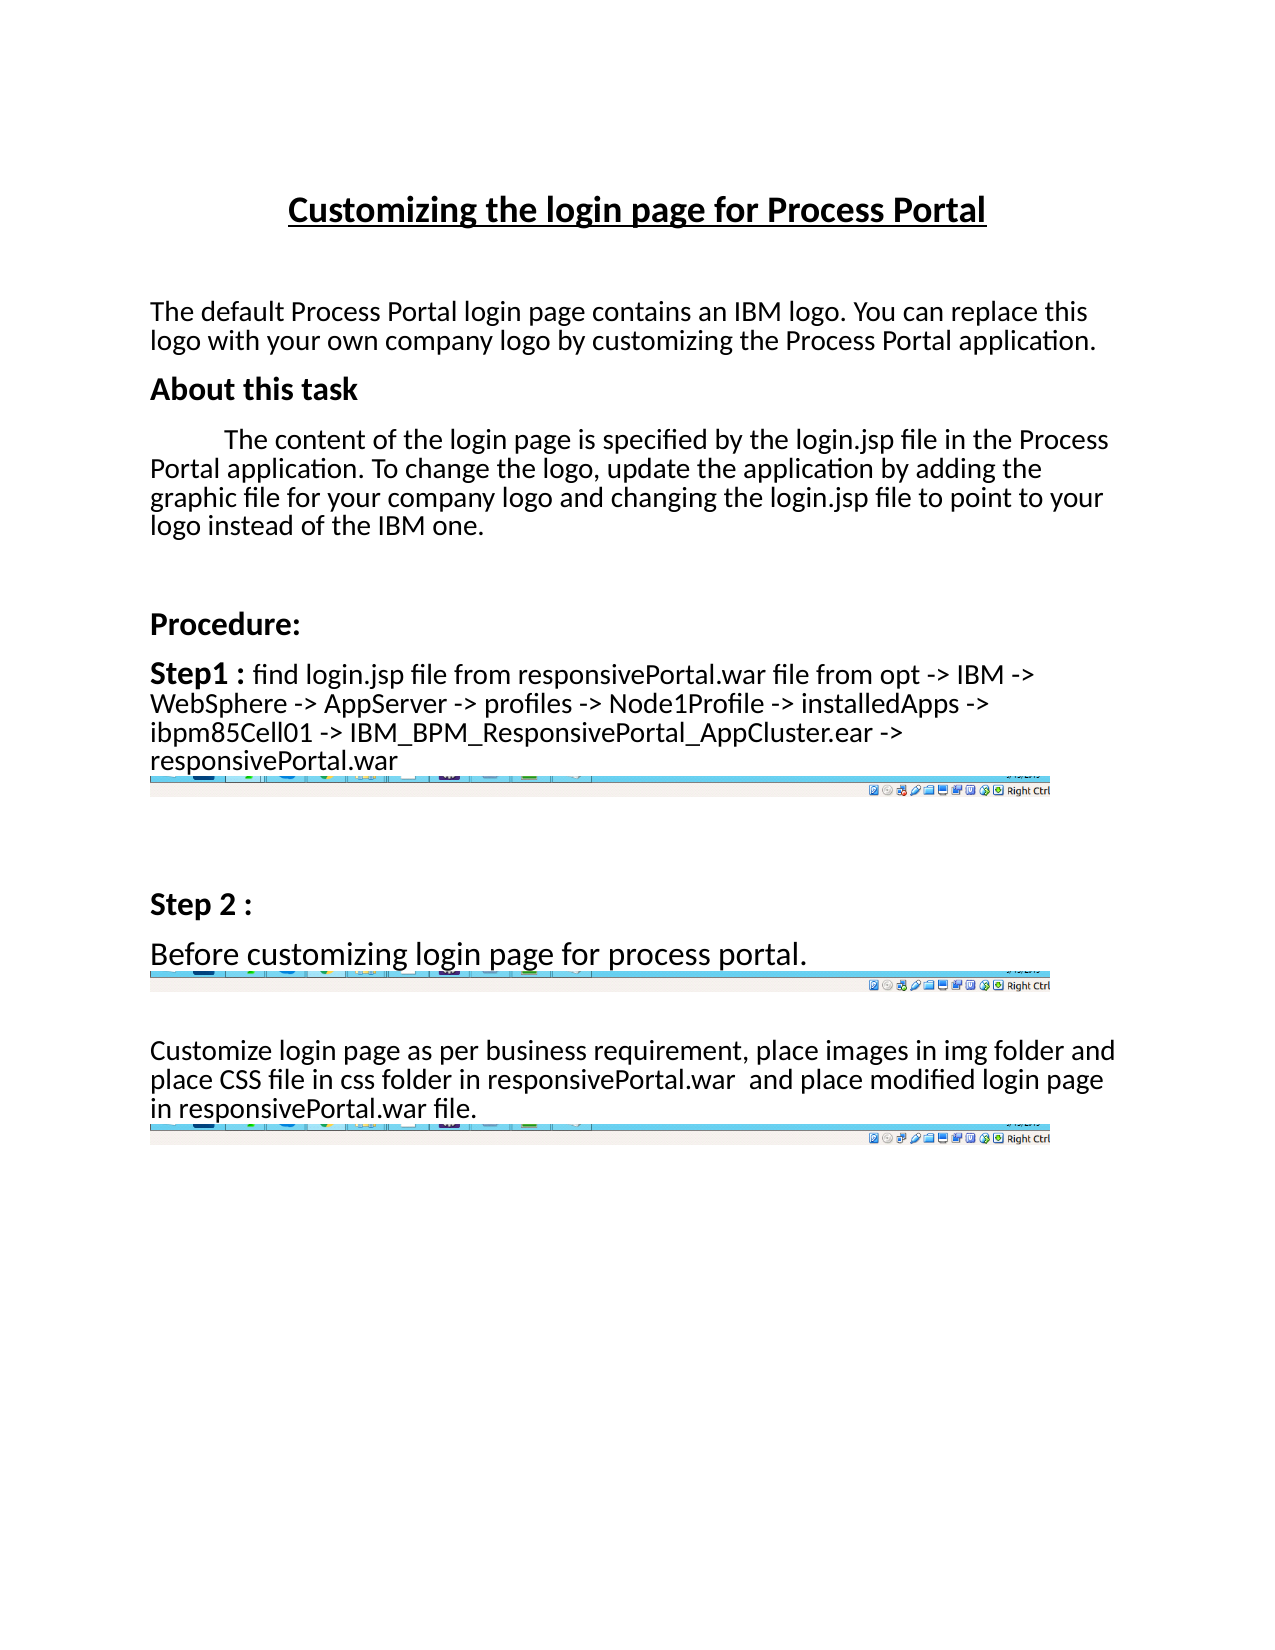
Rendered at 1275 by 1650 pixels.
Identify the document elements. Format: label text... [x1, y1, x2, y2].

text Customize login page as per business requirement, place images in img folder and place CSS file in css folder in responsivePortal.war and place modified login page in responsivePortal.war file. [150, 1038, 1125, 1124]
text Step1 : find login.jsp file from responsivePortal.war file from opt -> IBM -> WebSphere -> AppServer -> profiles -> Node1Profile -> installedApps -> ibpm85Cell01 -> IBM_BPM_ResponsivePortal_AppCluster.ear -> responsivePortal.war [150, 662, 1125, 777]
text Procedure: [150, 612, 1125, 641]
text Before customizing login page for process portal. [150, 942, 1125, 971]
text Step 2 : [150, 893, 1125, 922]
text Customizing the login page for Process Portal [150, 199, 1125, 228]
text The default Process Portal login page contains an IBM logo. You can replace this logo with your own company logo by customizing the Process Portal application. [150, 299, 1125, 356]
text About this task [150, 377, 1125, 406]
text The content of the login page is specified by the login.jsp file in the Process Portal application. To change the logo, update the application by adding the graphic file for your company logo and changing the login.jsp file to point to your logo instead of the IBM one. [150, 427, 1125, 542]
